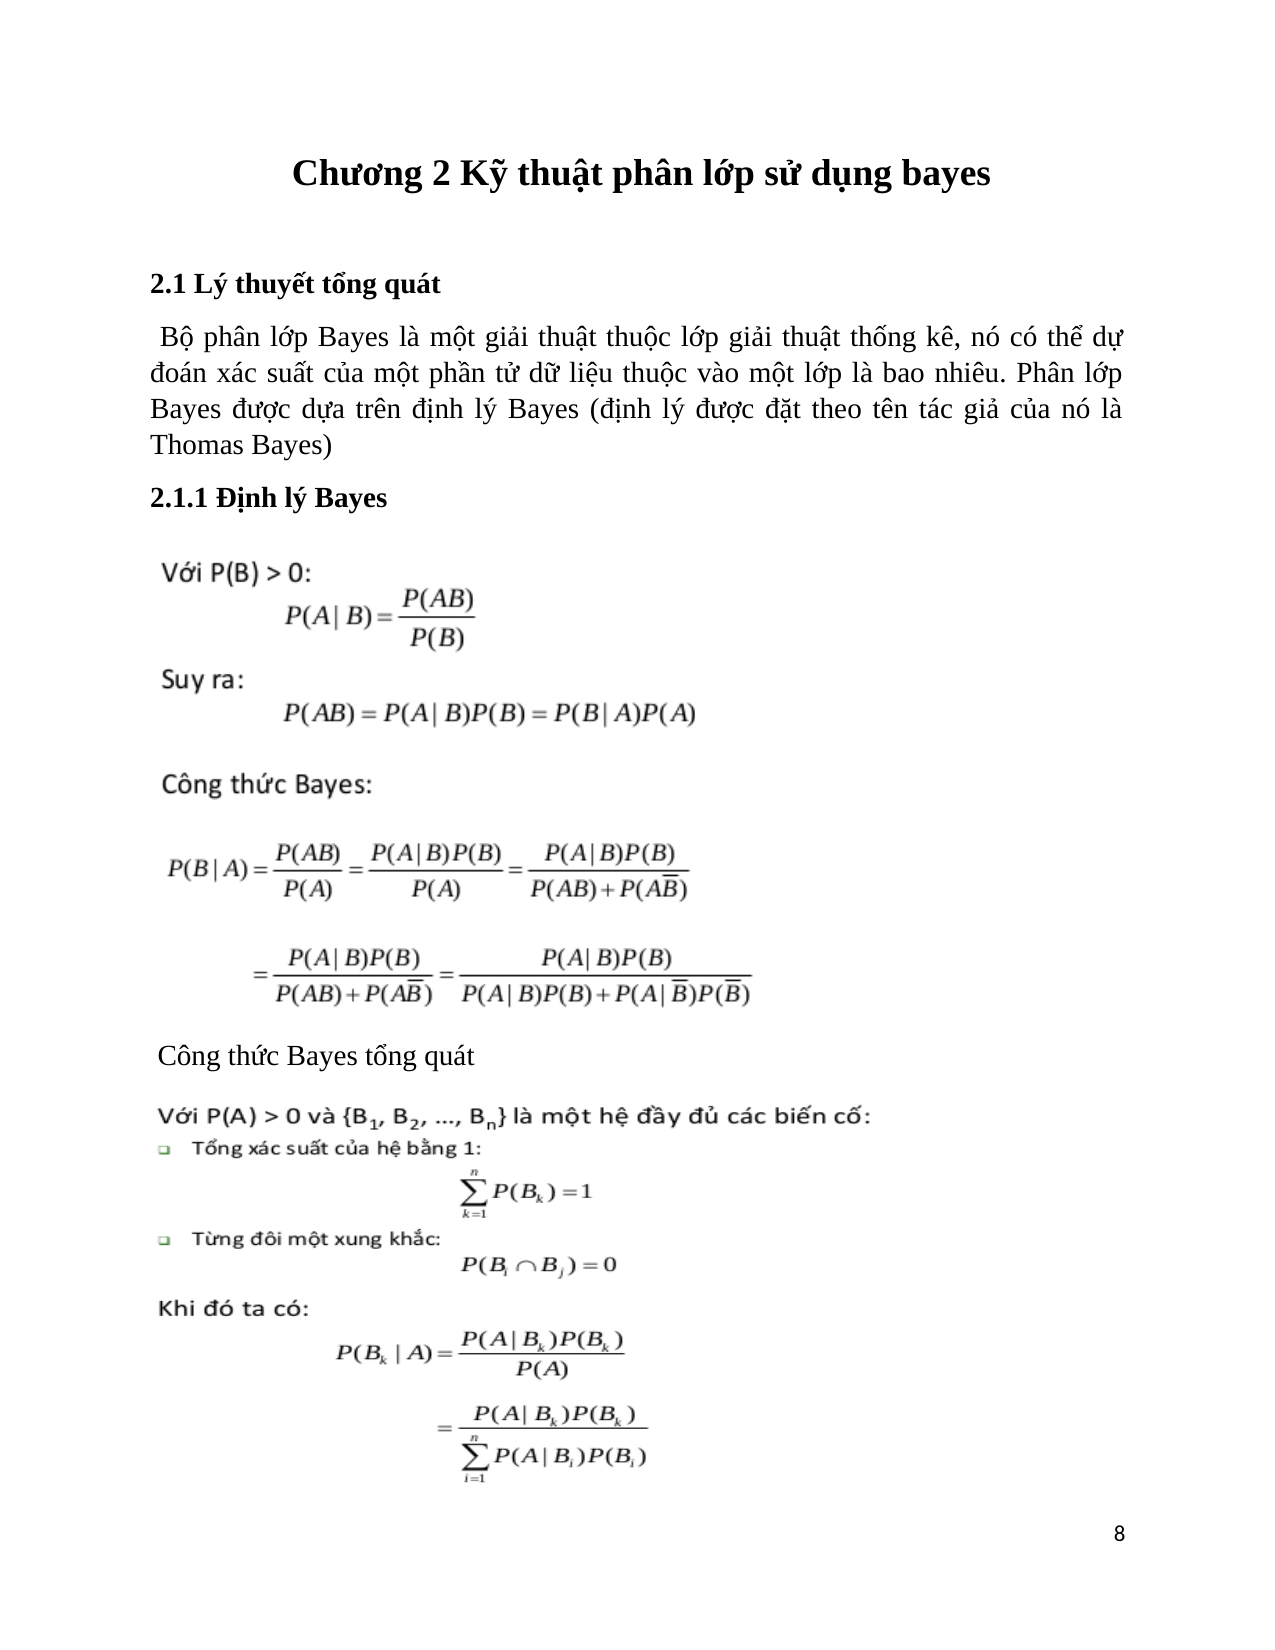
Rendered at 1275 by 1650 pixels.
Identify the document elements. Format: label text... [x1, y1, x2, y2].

text Chương 2 Kỹ thuật phân lớp sử dụng bayes [150, 150, 1125, 193]
text 2.1.1 Định lý Bayes [150, 480, 1125, 514]
text Bộ phân lớp Bayes là một giải thuật thuộc lớp giải thuật thống kê, nó có thể dự đoán xác suất của một phần tử dữ liệu thuộc vào một lớp là bao nhiêu. Phân lớp Bayes được dựa trên định lý Bayes (định lý được đặt theo tên tác giả của nó là Thomas Bayes) [150, 319, 1125, 461]
picture [157, 532, 756, 1019]
picture [150, 1091, 914, 1496]
text Công thức Bayes tổng quát [150, 1038, 1125, 1072]
text 2.1 Lý thuyết tổng quát [150, 266, 1125, 299]
